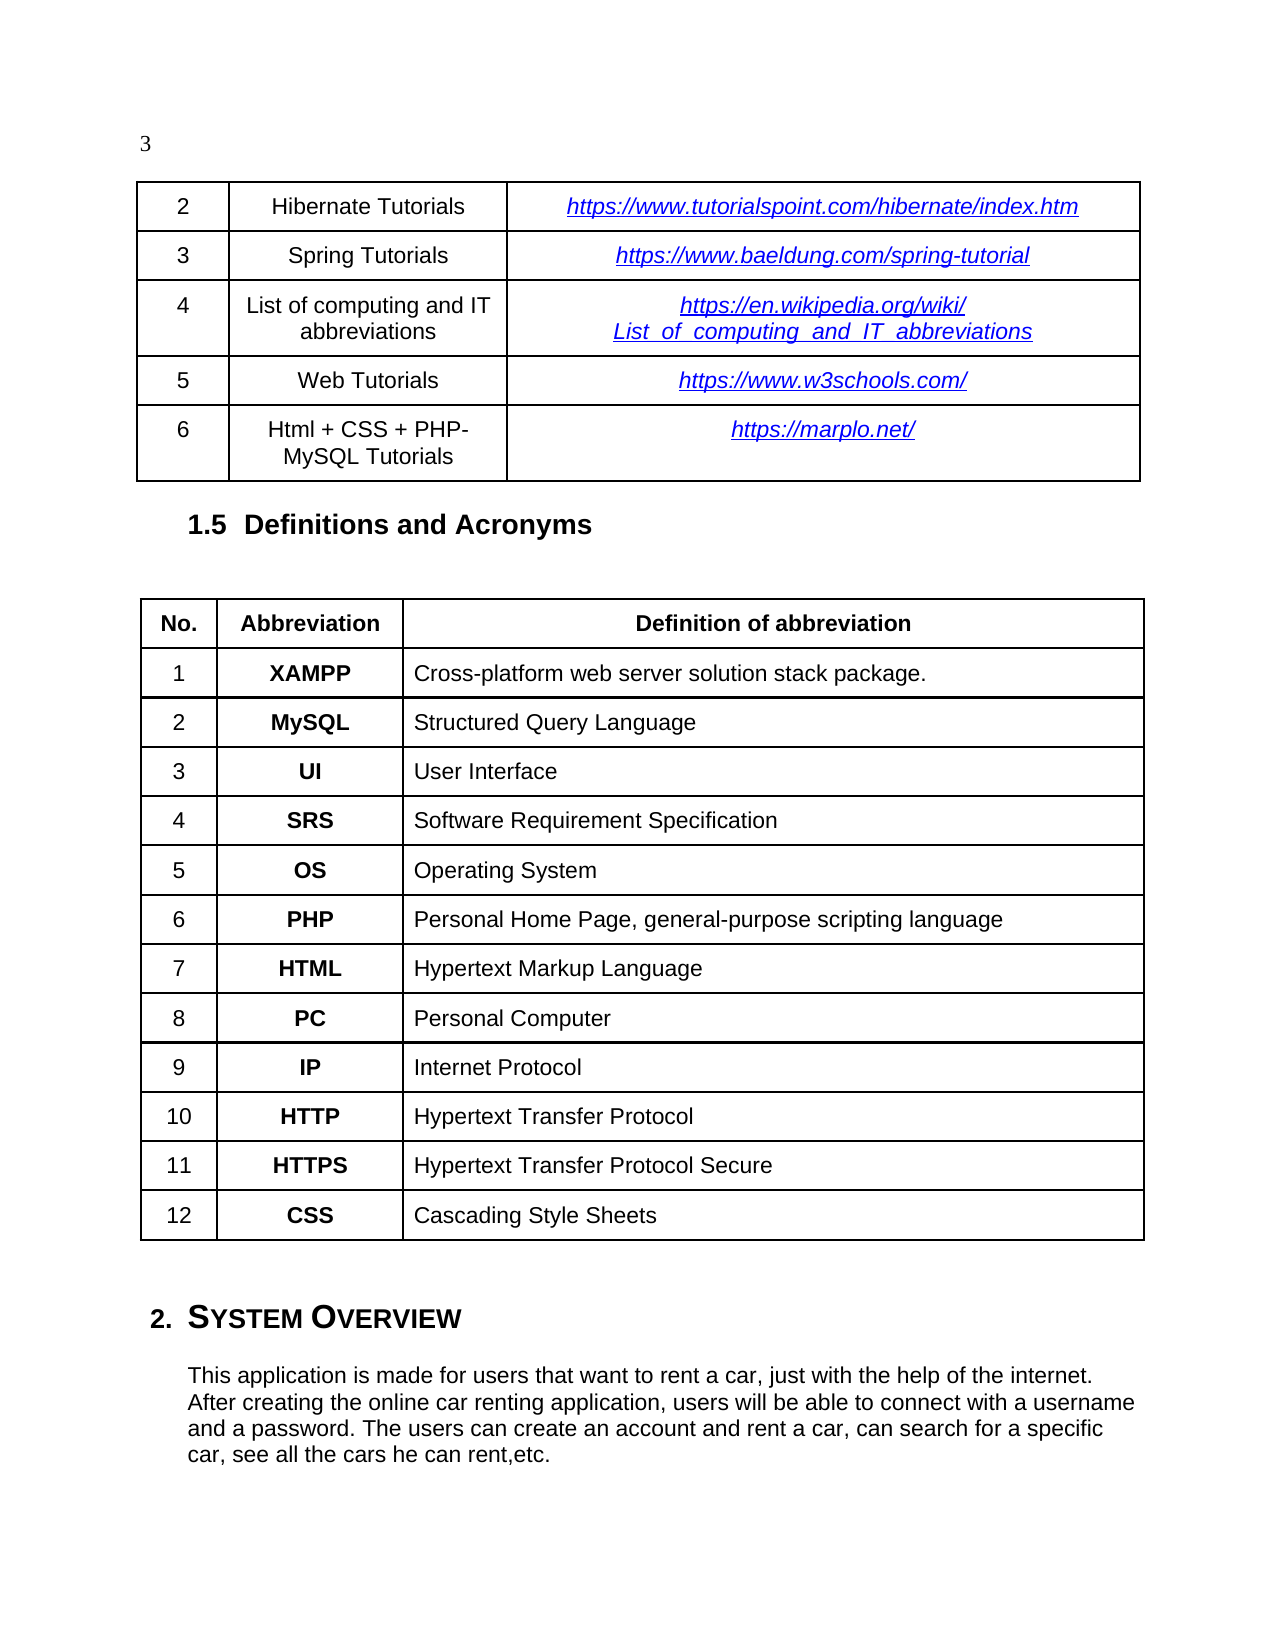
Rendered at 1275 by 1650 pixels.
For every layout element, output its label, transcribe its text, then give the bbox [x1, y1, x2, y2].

table_cell https://www.w3schools.com/ [508, 357, 1139, 404]
table_cell 2 [142, 699, 216, 746]
table_cell 7 [142, 945, 216, 992]
table_cell 4 [138, 281, 228, 355]
table_cell PHP [218, 896, 402, 943]
table_cell 6 [138, 406, 228, 479]
table_cell SRS [218, 797, 402, 844]
table_cell List of computing and IT abbreviations [230, 281, 506, 355]
table_cell Operating System [404, 846, 1143, 893]
subtitle Definitions and Acronyms [187, 508, 1137, 540]
table_header Definition of abbreviation [404, 600, 1143, 647]
table_cell Software Requirement Specification [404, 797, 1143, 844]
table_cell HTTP [218, 1093, 402, 1140]
table_cell Cross-platform web server solution stack package. [404, 649, 1143, 696]
table_cell 1 [142, 649, 216, 696]
table_cell 6 [142, 896, 216, 943]
table_cell Hypertext Transfer Protocol [404, 1093, 1143, 1140]
table_cell MySQL [218, 699, 402, 746]
table_cell Structured Query Language [404, 699, 1143, 746]
table_cell CSS [218, 1191, 402, 1238]
table_cell User Interface [404, 748, 1143, 795]
table_cell HTTPS [218, 1142, 402, 1189]
table_cell OS [218, 846, 402, 893]
table_cell PC [218, 994, 402, 1041]
table_cell 11 [142, 1142, 216, 1189]
subtitle SYSTEM OVERVIEW [150, 1297, 1137, 1336]
table_cell 9 [142, 1044, 216, 1091]
table_cell Html + CSS + PHP-MySQL Tutorials [230, 406, 506, 479]
table_cell Personal Home Page, general-purpose scripting language [404, 896, 1143, 943]
table_cell 8 [142, 994, 216, 1041]
table_cell 4 [142, 797, 216, 844]
table_header No. [142, 600, 216, 647]
table_cell https://www.tutorialspoint.com/hibernate/index.htm [508, 183, 1139, 230]
table_cell https://marplo.net/ [508, 406, 1139, 479]
table_cell XAMPP [218, 649, 402, 696]
table_cell 12 [142, 1191, 216, 1238]
text This application is made for users that want to rent a car, just with the help of the internet. After creating the online car renting application, users will be able to connect with a username and a password. The users can create an account and rent a car, can search for a specific car, see all the cars he can rent,etc. [187, 1362, 1137, 1468]
table_cell 5 [138, 357, 228, 404]
table_cell Web Tutorials [230, 357, 506, 404]
table_cell Personal Computer [404, 994, 1143, 1041]
table_cell Hypertext Transfer Protocol Secure [404, 1142, 1143, 1189]
table_cell Spring Tutorials [230, 232, 506, 279]
table_cell HTML [218, 945, 402, 992]
table_cell https://en.wikipedia.org/wiki/List_of_computing_and_IT_abbreviations [508, 281, 1139, 355]
table_cell 3 [138, 232, 228, 279]
table_cell Hibernate Tutorials [230, 183, 506, 230]
table_cell https://www.baeldung.com/spring-tutorial [508, 232, 1139, 279]
table_header Abbreviation [218, 600, 402, 647]
table_cell 3 [142, 748, 216, 795]
table_cell Internet Protocol [404, 1044, 1143, 1091]
table_cell Cascading Style Sheets [404, 1191, 1143, 1238]
table_cell 5 [142, 846, 216, 893]
table_cell IP [218, 1044, 402, 1091]
table_cell Hypertext Markup Language [404, 945, 1143, 992]
table_cell UI [218, 748, 402, 795]
table_cell 10 [142, 1093, 216, 1140]
table_cell 2 [138, 183, 228, 230]
